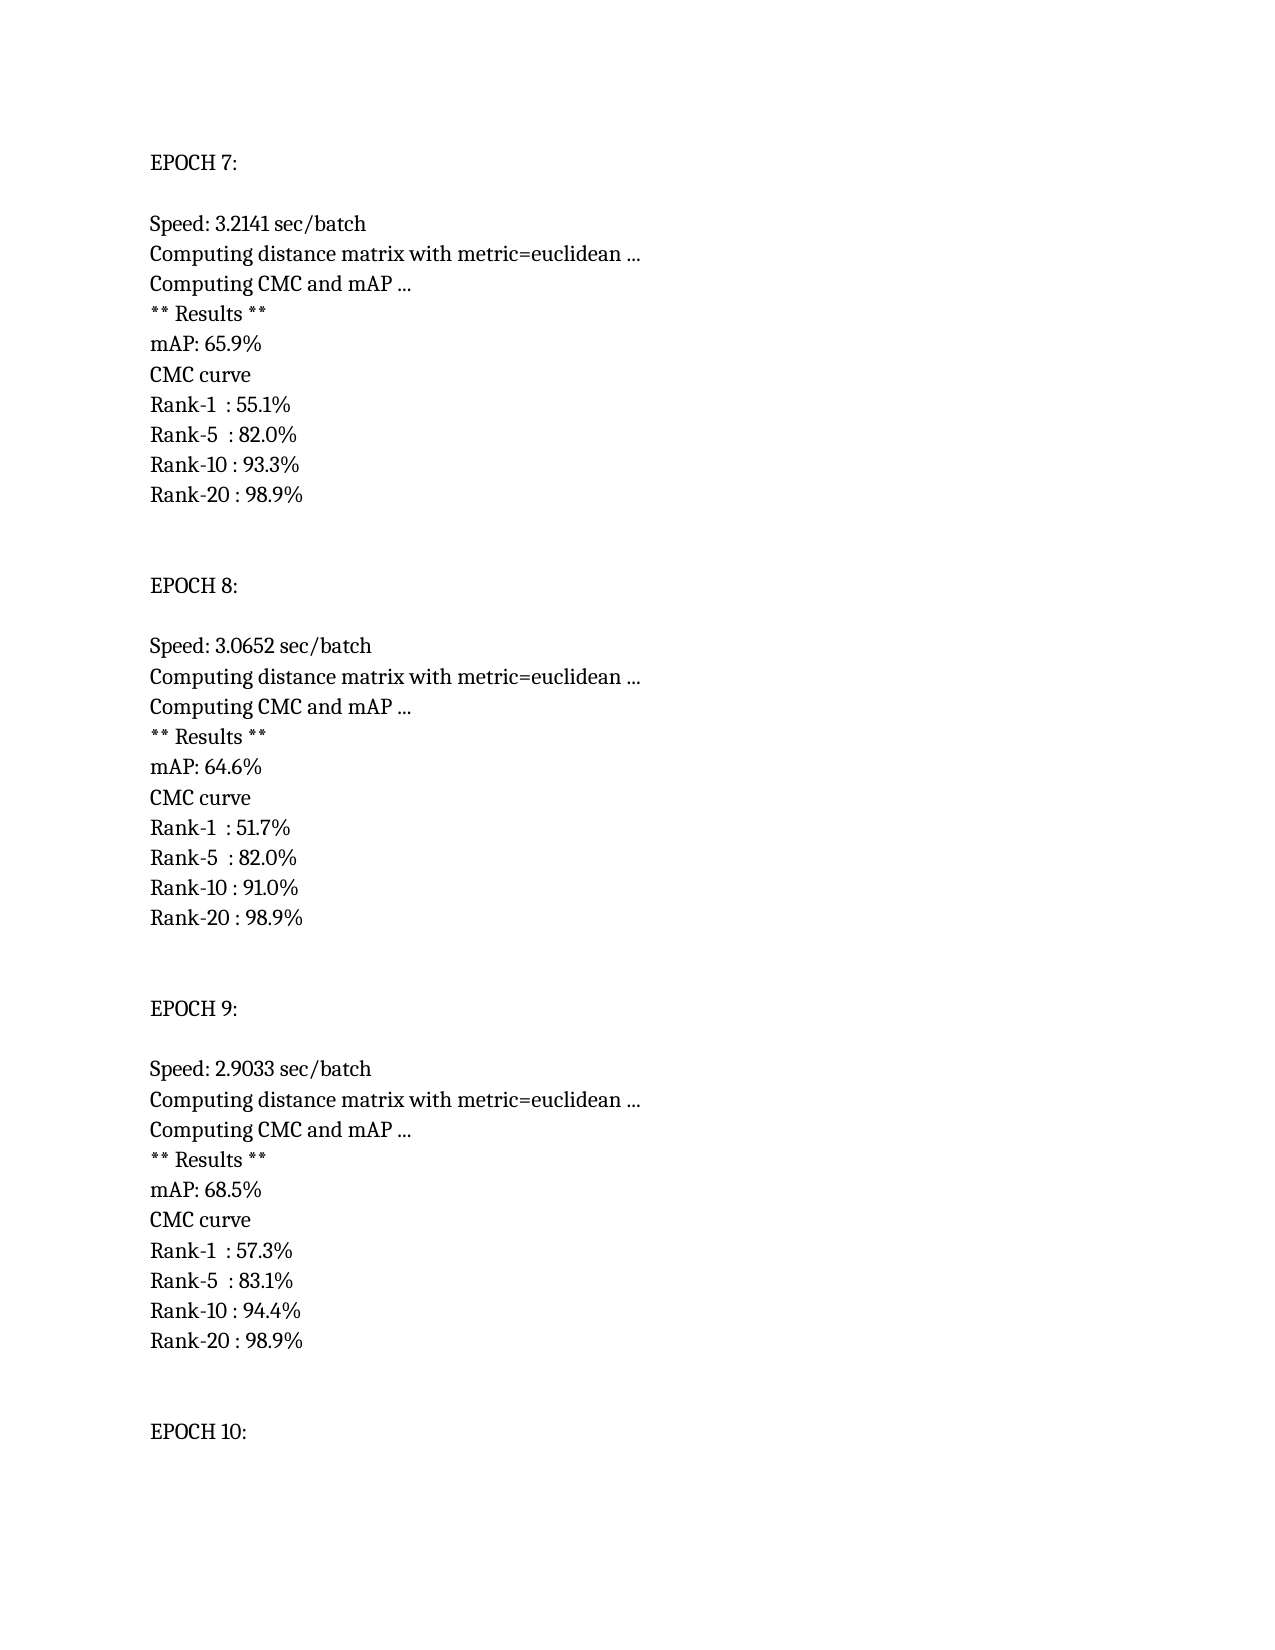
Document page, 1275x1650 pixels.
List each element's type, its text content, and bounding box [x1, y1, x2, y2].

text Rank-20 : 98.9% [150, 905, 1125, 932]
text CMC curve [150, 784, 1125, 811]
text ** Results ** [150, 301, 1125, 327]
text Rank-1 : 51.7% [150, 814, 1125, 841]
text mAP: 64.6% [150, 754, 1125, 781]
text ** Results ** [150, 724, 1125, 750]
text Rank-20 : 98.9% [150, 1328, 1125, 1354]
text Computing distance matrix with metric=euclidean ... [150, 1086, 1125, 1113]
text Rank-10 : 94.4% [150, 1298, 1125, 1324]
text Computing distance matrix with metric=euclidean ... [150, 663, 1125, 690]
text mAP: 68.5% [150, 1177, 1125, 1203]
text EPOCH 9: [150, 996, 1125, 1022]
text Rank-5 : 83.1% [150, 1268, 1125, 1294]
text EPOCH 7: [150, 150, 1125, 176]
text mAP: 65.9% [150, 331, 1125, 358]
text CMC curve [150, 361, 1125, 388]
text ** Results ** [150, 1147, 1125, 1173]
text Rank-5 : 82.0% [150, 422, 1125, 448]
text Computing CMC and mAP ... [150, 694, 1125, 720]
text Speed: 3.0652 sec/batch [150, 633, 1125, 660]
text Computing CMC and mAP ... [150, 271, 1125, 297]
text EPOCH 10: [150, 1419, 1125, 1445]
text CMC curve [150, 1207, 1125, 1234]
text Speed: 2.9033 sec/batch [150, 1056, 1125, 1083]
text Rank-1 : 55.1% [150, 392, 1125, 418]
text EPOCH 8: [150, 573, 1125, 599]
text Rank-10 : 91.0% [150, 875, 1125, 901]
text Rank-10 : 93.3% [150, 452, 1125, 478]
text Computing CMC and mAP ... [150, 1117, 1125, 1143]
text Rank-20 : 98.9% [150, 482, 1125, 509]
text Rank-1 : 57.3% [150, 1237, 1125, 1264]
text Rank-5 : 82.0% [150, 845, 1125, 871]
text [150, 241, 1125, 267]
text Speed: 3.2141 sec/batch [150, 210, 1125, 237]
